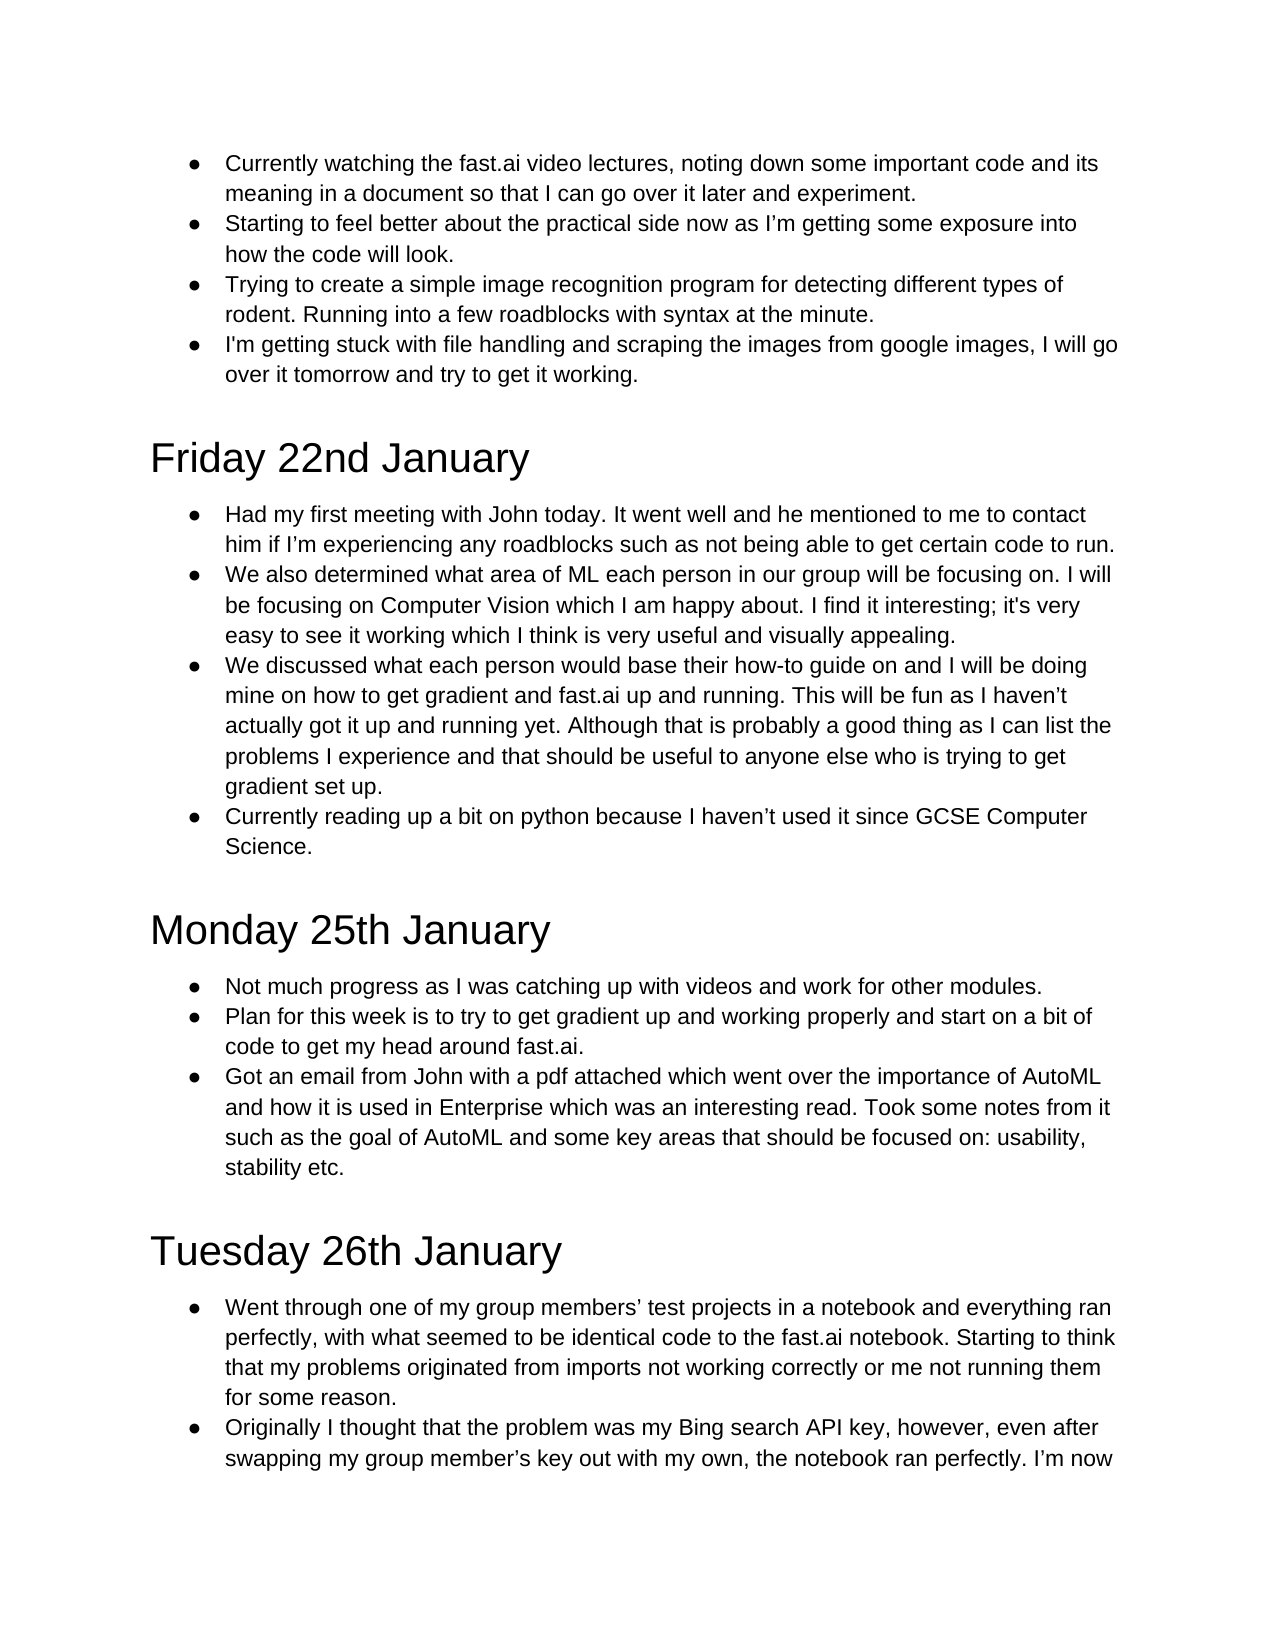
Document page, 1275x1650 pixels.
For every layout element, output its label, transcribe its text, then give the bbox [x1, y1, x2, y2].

list Trying to create a simple image recognition program for detecting different types of rodent. Running into a few roadblocks with syntax at the minute. [187, 271, 1125, 327]
list Went through one of my group members’ test projects in a notebook and everything ran perfectly, with what seemed to be identical code to the fast.ai notebook. Starting to think that my problems originated from imports not working correctly or me not running them for some reason. [187, 1293, 1125, 1410]
subtitle Tuesday 26th January [150, 1226, 1125, 1274]
list Not much progress as I was catching up with videos and work for other modules. [187, 973, 1125, 999]
list Got an email from John with a pdf attached which went over the importance of AutoML and how it is used in Enterprise which was an interesting read. Took some notes from it such as the goal of AutoML and some key areas that should be focused on: usability, stability etc. [187, 1063, 1125, 1180]
list Plan for this week is to try to get gradient up and working properly and start on a bit of code to get my head around fast.ai. [187, 1003, 1125, 1059]
list We also determined what area of ML each person in our group will be focusing on. I will be focusing on Computer Vision which I am happy about. I find it interesting; it's very easy to see it working which I think is very useful and visually appealing. [187, 561, 1125, 648]
subtitle Friday 22nd January [150, 433, 1125, 481]
list Currently reading up a bit on python because I haven’t used it since GCSE Computer Science. [187, 803, 1125, 859]
list We discussed what each person would base their how-to guide on and I will be doing mine on how to get gradient and fast.ai up and running. This will be fun as I haven’t actually got it up and running yet. Although that is probably a good thing as I can list the problems I experience and that should be useful to anyone else who is trying to get gradient set up. [187, 652, 1125, 799]
subtitle Monday 25th January [150, 905, 1125, 953]
list Currently watching the fast.ai video lectures, noting down some important code and its meaning in a document so that I can go over it later and experiment. [187, 150, 1125, 207]
list I'm getting stuck with file handling and scraping the images from google images, I will go over it tomorrow and try to get it working. [187, 331, 1125, 388]
list Starting to feel better about the practical side now as I’m getting some exposure into how the code will look. [187, 210, 1125, 267]
list Had my first meeting with John today. It went well and he mentioned to me to contact him if I’m experiencing any roadblocks such as not being able to get certain code to run. [187, 501, 1125, 557]
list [187, 1414, 1125, 1471]
